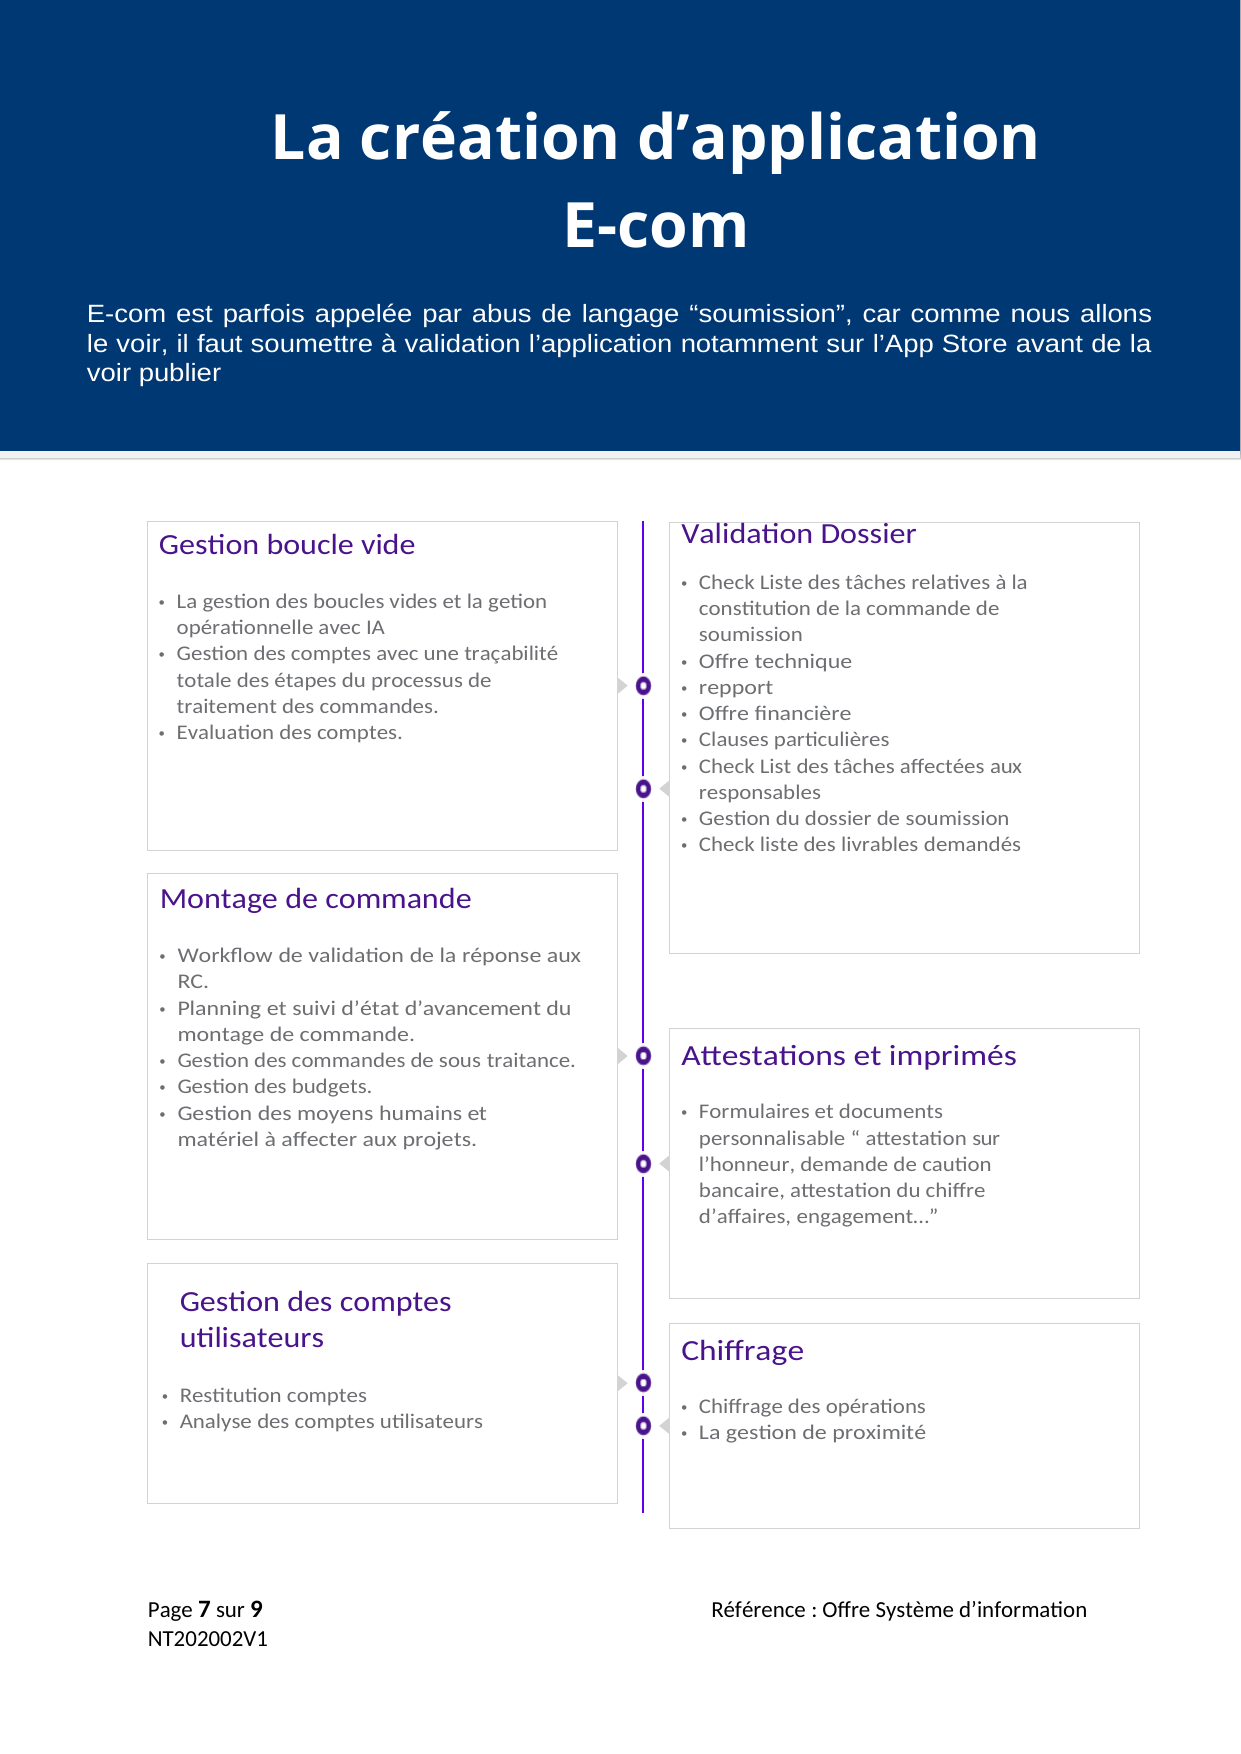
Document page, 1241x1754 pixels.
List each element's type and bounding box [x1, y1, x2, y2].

picture [633, 1413, 654, 1439]
picture [633, 673, 654, 699]
picture [633, 776, 654, 802]
picture [633, 1370, 654, 1396]
picture [633, 1043, 654, 1069]
picture [633, 1151, 654, 1177]
